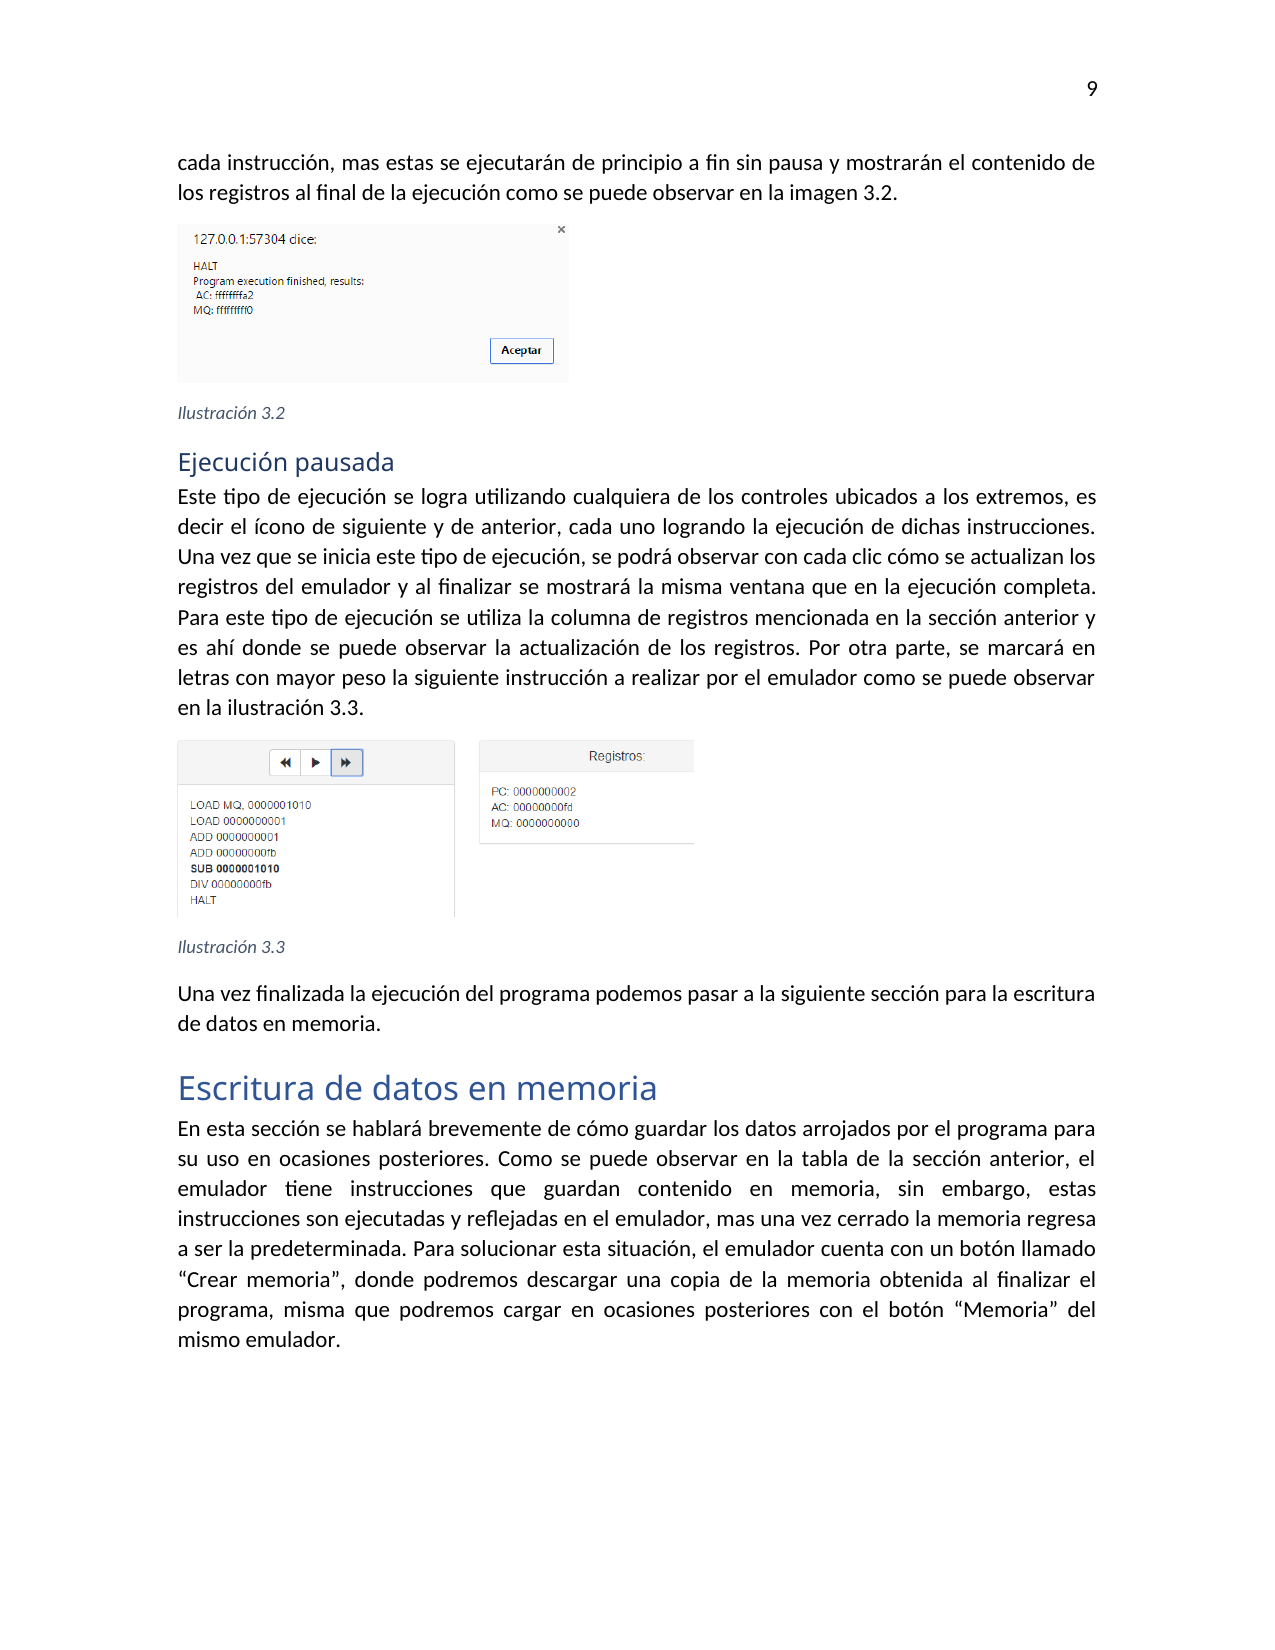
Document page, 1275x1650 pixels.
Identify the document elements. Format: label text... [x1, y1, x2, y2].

subtitle Ejecución pausada [177, 445, 1098, 479]
text Ilustración 3.2 [177, 401, 1098, 424]
text Este tipo de ejecución se logra utilizando cualquiera de los controles ubicados a los extremos, es decir el ícono de siguiente y de anterior, cada uno logrando la ejecución de dichas instrucciones. Una vez que se inicia este tipo de ejecución, se podrá observar con cada clic cómo se actualizan los registros del emulador y al finalizar se mostrará la misma ventana que en la ejecución completa. Para este tipo de ejecución se utiliza la columna de registros mencionada en la sección anterior y es ahí donde se puede observar la actualización de los registros. Por otra parte, se marcará en letras con mayor peso la siguiente instrucción a realizar por el emulador como se puede observar en la ilustración 3.3. [177, 482, 1098, 721]
text En esta sección se hablará brevemente de cómo guardar los datos arrojados por el programa para su uso en ocasiones posteriores. Como se puede observar en la tabla de la sección anterior, el emulador tiene instrucciones que guardan contenido en memoria, sin embargo, estas instrucciones son ejecutadas y reflejadas en el emulador, mas una vez cerrado la memoria regresa a ser la predeterminada. Para solucionar esta situación, el emulador cuenta con un botón llamado “Crear memoria”, donde podremos descargar una copia de la memoria obtenida al finalizar el programa, misma que podremos cargar en ocasiones posteriores con el botón “Memoria” del mismo emulador. [177, 1114, 1098, 1353]
text Ilustración 3.3 [177, 936, 1098, 958]
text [177, 148, 1098, 206]
text Una vez finalizada la ejecución del programa podemos pasar a la siguiente sección para la escritura de datos en memoria. [177, 979, 1098, 1038]
picture [177, 224, 569, 383]
picture [177, 740, 694, 917]
subtitle Escritura de datos en memoria [177, 1065, 1098, 1110]
